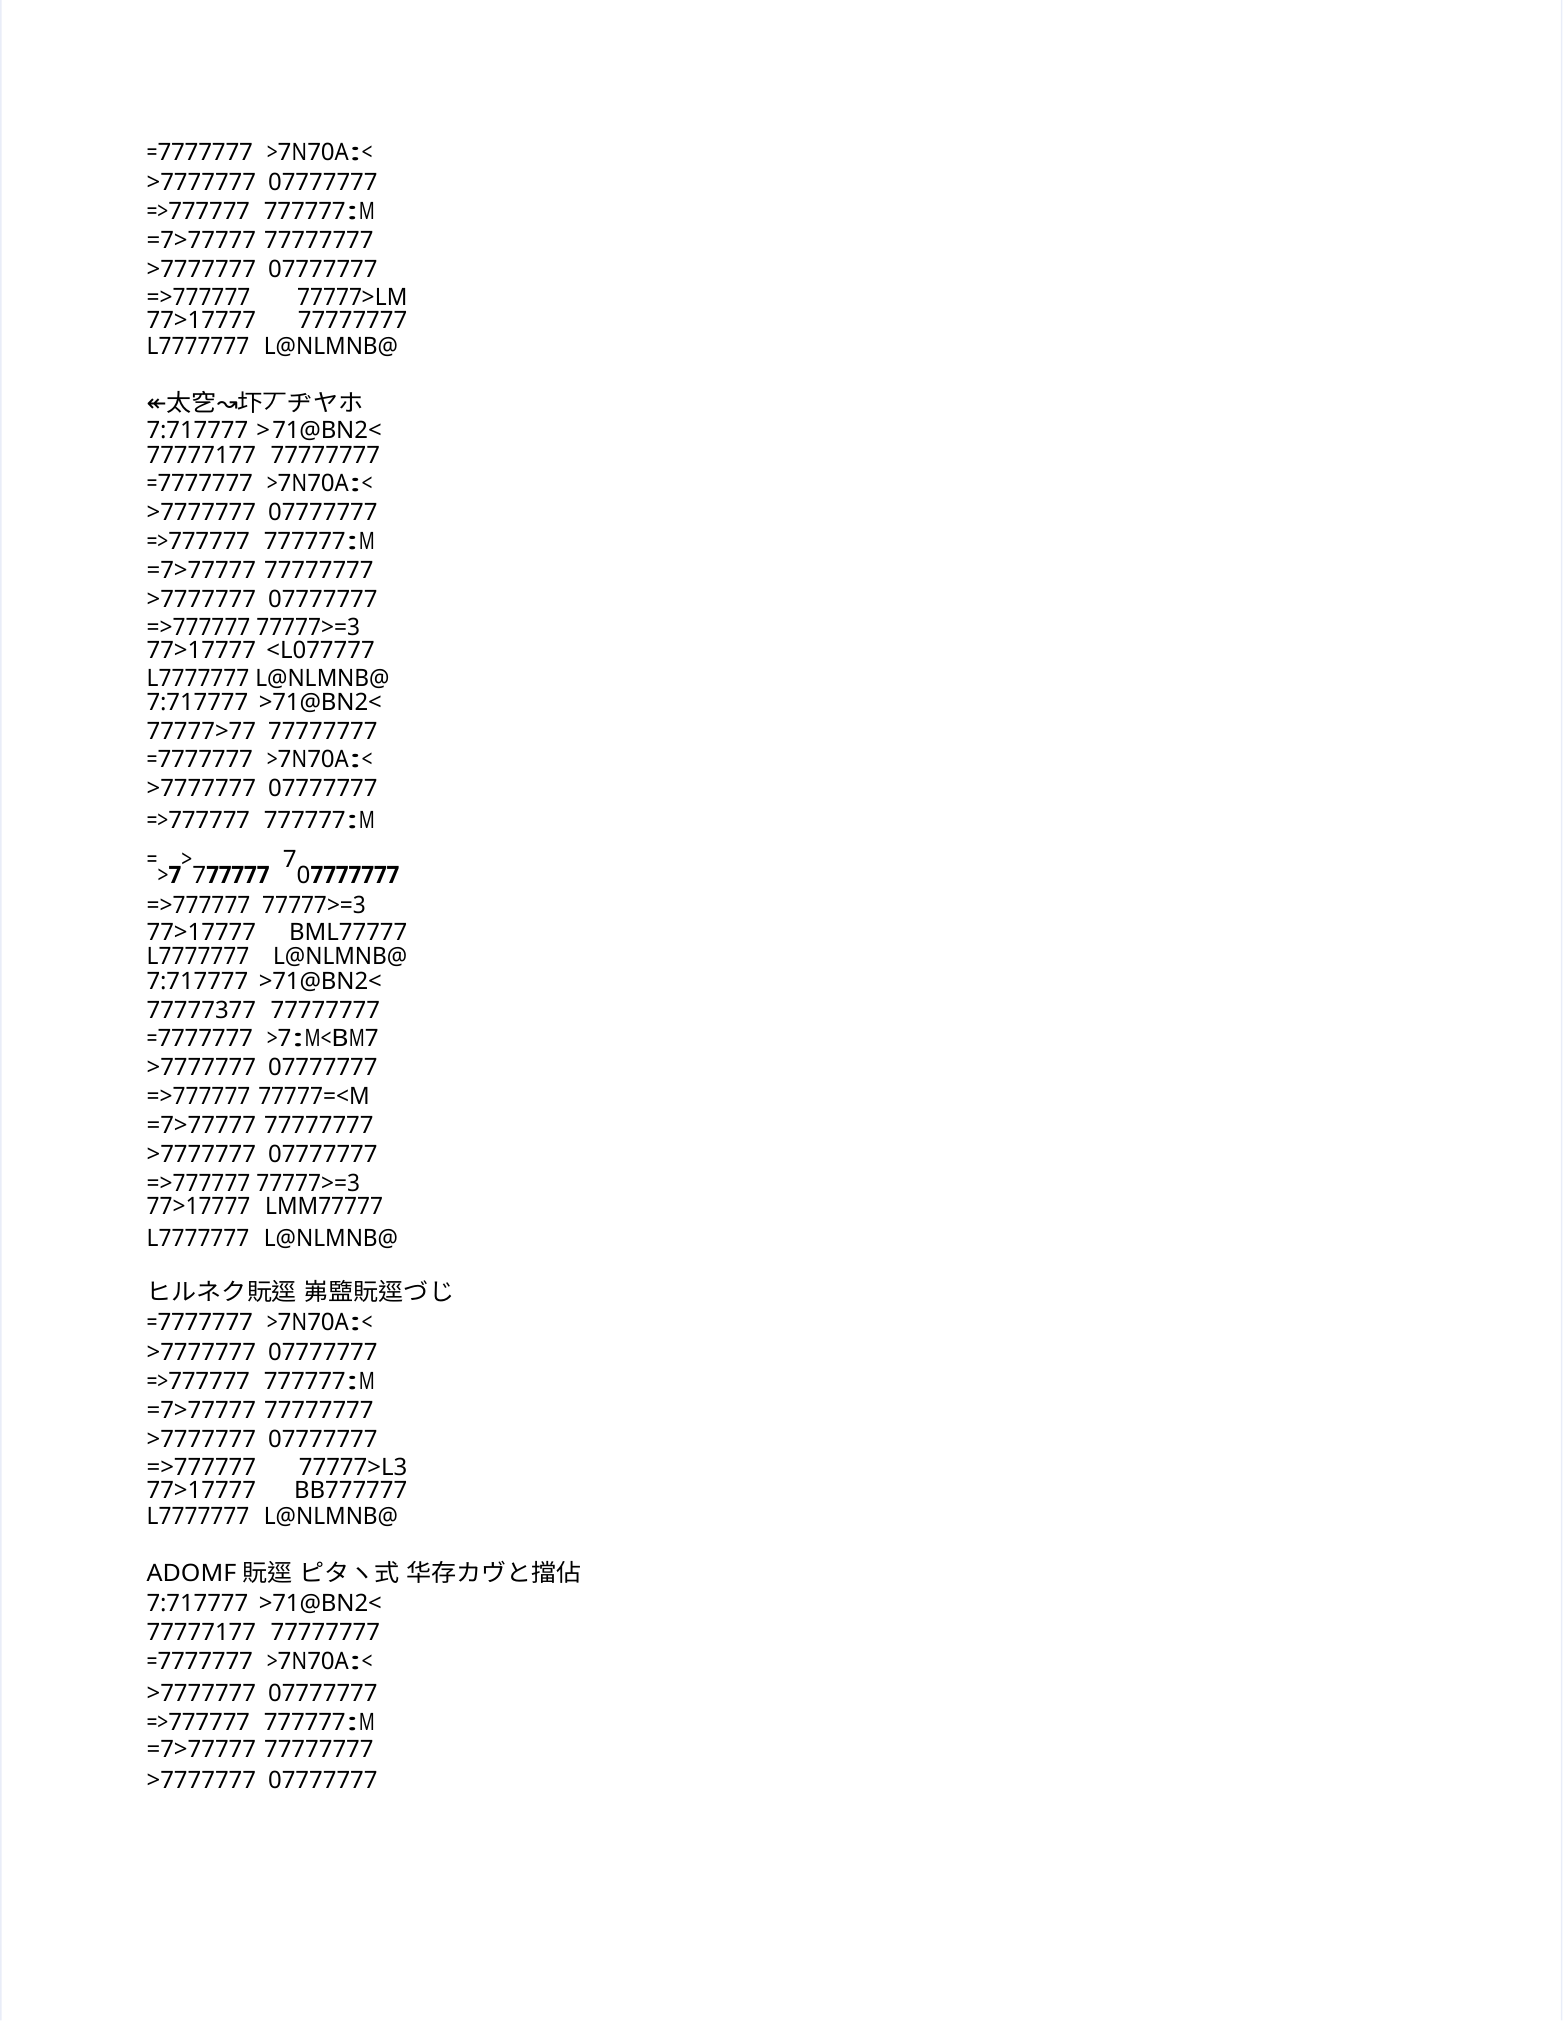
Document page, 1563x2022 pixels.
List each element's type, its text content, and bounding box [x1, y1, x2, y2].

text 77777177 77777777 [146, 1617, 1339, 1646]
text >7777777 07777777 [146, 1424, 1339, 1453]
text =>777777 777777:M [146, 196, 1339, 225]
text =>777777 77777>=3 [146, 893, 1339, 919]
text =>7>777777 707777777 [146, 845, 1339, 893]
text >7777777 07777777 [146, 167, 1339, 196]
text 77777377 77777777 [146, 997, 1339, 1024]
text 7:717777 >71@BN2< [146, 1588, 1339, 1617]
text =7777777 >7N70A:< [146, 745, 1339, 774]
text =7777777 >7:M<BM7 [146, 1024, 1339, 1053]
text =7>77777 77777777 [146, 1395, 1339, 1424]
text =7>77777 77777777 [146, 225, 1339, 254]
text >7777777 07777777 [146, 584, 1339, 613]
text >7777777 07777777 [146, 1762, 1339, 1795]
text =7777777 >7N70A:< [146, 468, 1339, 497]
text =>777777 77777>=3 77>17777 LMM77777 [146, 1171, 408, 1222]
text =7>77777 77777777 [146, 555, 1339, 584]
text =>777777 777777:M [146, 803, 1339, 836]
text 77777177 77777777 [146, 446, 1339, 468]
text ヒルネク貦逕 岪盬貦逕づじ [146, 1277, 1339, 1306]
text >7777777 07777777 [146, 1675, 1339, 1708]
text >7777777 07777777 [146, 1140, 1339, 1169]
text =>777777 777777:M [146, 1366, 1339, 1395]
text ↞太穵↝圷丆ヂヤホ7:717777 >71@BN2< [146, 388, 407, 446]
text =7>77777 77777777 [146, 1111, 1339, 1140]
text =>777777 77777>=3 77>17777 <L077777 [146, 615, 408, 666]
text >7777777 07777777 [146, 497, 1339, 526]
text =>777777 77777=<M [146, 1082, 1339, 1111]
text >7777777 07777777 [146, 774, 1339, 803]
text =>777777 77777>LM 77>17777 77777777 L7777777 L@NLMNB@ [146, 285, 407, 361]
text =7777777 >7N70A:< [146, 1306, 1339, 1337]
text =7>77777 77777777 [146, 1737, 1339, 1762]
text L7777777 L@NLMNB@ 7:717777 >71@BN2< [146, 666, 408, 717]
text ADOMF 貦逕 ピタヽ式 华存カヴと擋佔 [146, 1556, 1339, 1588]
text =>777777 77777>L3 77>17777 BB777777 L7777777 L@NLMNB@ [146, 1454, 407, 1531]
text 77>17777 BML77777 L7777777 L@NLMNB@ 7:717777 >71@BN2< [146, 920, 407, 997]
text >7777777 07777777 [146, 1337, 1339, 1366]
text >7777777 07777777 [146, 254, 1339, 283]
text =>777777 777777:M [146, 526, 1339, 555]
text L7777777 L@NLMNB@ [146, 1222, 1339, 1253]
text =7777777 >7N70A:< [146, 134, 1339, 167]
text >7777777 07777777 [146, 1053, 1339, 1082]
text =7777777 >7N70A:< [146, 1646, 1339, 1675]
text =>777777 777777:M [146, 1708, 1339, 1737]
text 77777>77 77777777 [146, 717, 1339, 745]
